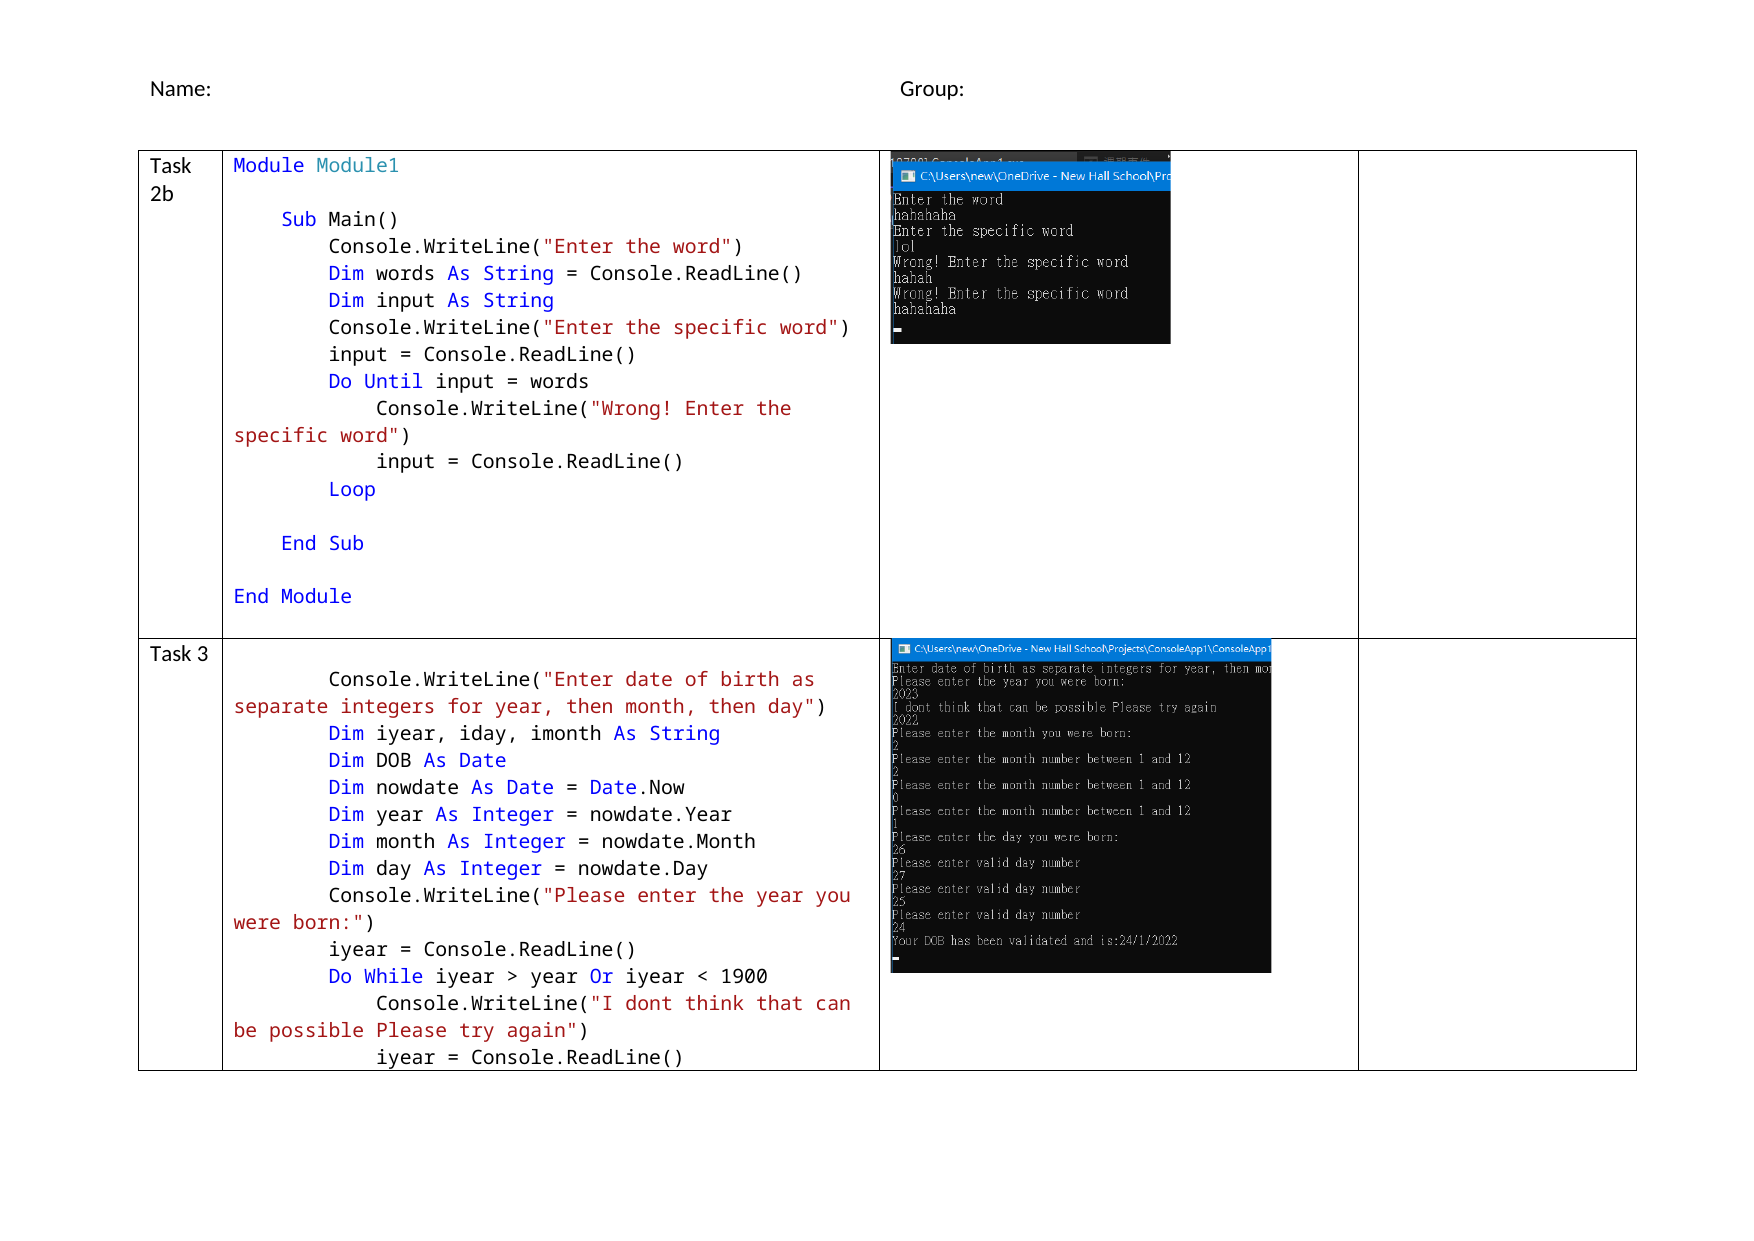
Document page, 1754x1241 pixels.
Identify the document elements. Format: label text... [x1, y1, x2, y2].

table_cell Task 2b [139, 151, 222, 638]
table_cell Task 3 [139, 639, 222, 1070]
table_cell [223, 639, 879, 1070]
table_cell [880, 151, 1358, 638]
table_cell [880, 639, 1358, 1070]
table_cell [1359, 151, 1636, 638]
picture [890, 638, 1272, 973]
table_cell Module Module1 Sub Main() Console.WriteLine("Enter the word") Dim words As String = Console.ReadLine() Dim input As String Console.WriteLine("Enter the specific word") input = Console.ReadLine() Do Until input = words Console.WriteLine("Wrong! Enter the specific word") input = Console.ReadLine() Loop End Sub End Module [223, 151, 879, 638]
table_cell [1359, 639, 1636, 1070]
picture [890, 151, 1171, 344]
